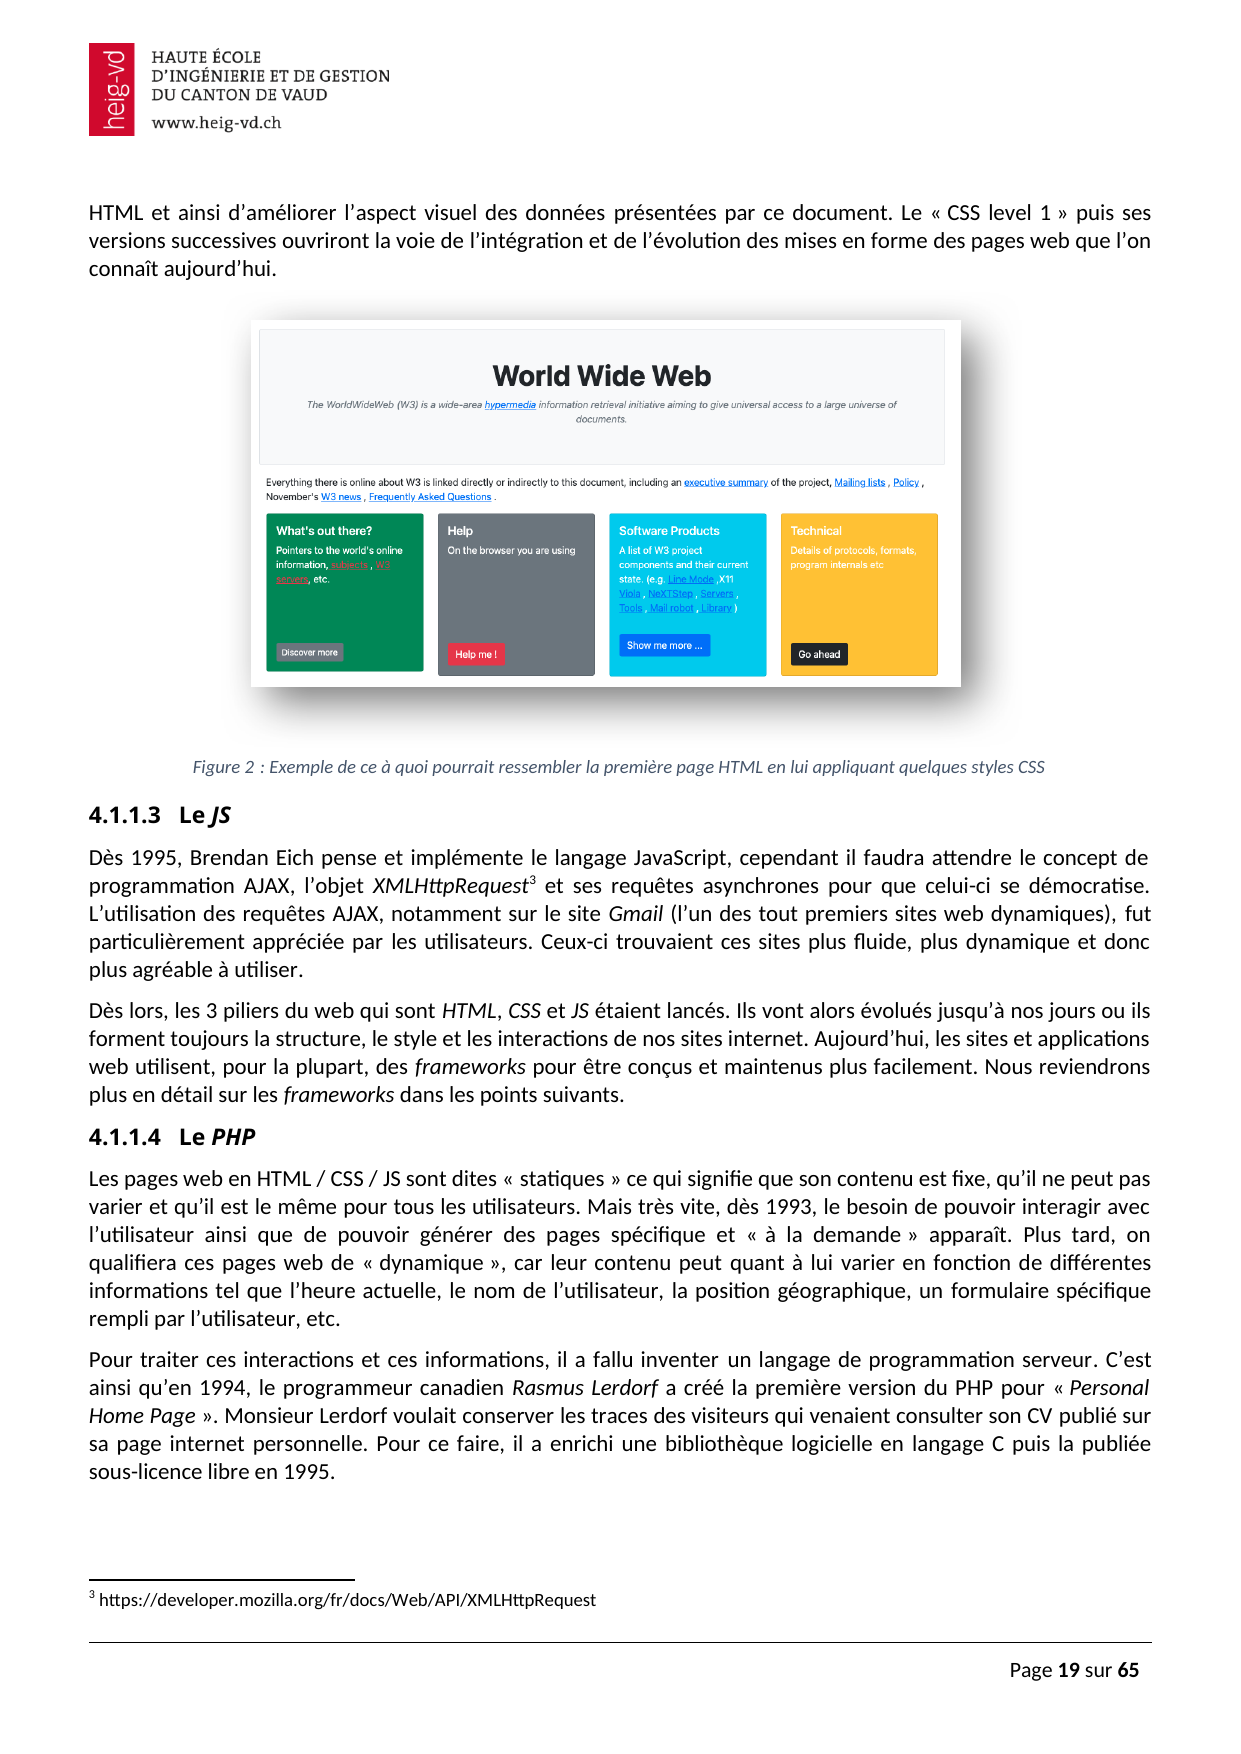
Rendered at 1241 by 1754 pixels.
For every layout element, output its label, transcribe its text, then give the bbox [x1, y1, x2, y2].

text Dès lors, les 3 piliers du web qui sont HTML, CSS et JS étaient lancés. Ils vont alors évolués jusqu’à nos jours ou ils forment toujours la structure, le style et les interactions de nos sites internet. Aujourd’hui, les sites et applications web utilisent, pour la plupart, des frameworks pour être conçus et maintenus plus facilement. Nous reviendrons plus en détail sur les frameworks dans les points suivants. [89, 996, 1152, 1108]
text Dès 1995, Brendan Eich pense et implémente le langage JavaScript, cependant il faudra attendre le concept de programmation AJAX, l’objet XMLHttpRequest et ses requêtes asynchrones pour que celui-ci se démocratise. L’utilisation des requêtes AJAX, notamment sur le site Gmail (l’un des tout premiers sites web dynamiques), fut particulièrement appréciée par les utilisateurs. Ceux-ci trouvaient ces sites plus fluide, plus dynamique et donc plus agréable à utiliser. [89, 843, 1152, 983]
text Pour traiter ces interactions et ces informations, il a fallu inventer un langage de programmation serveur. C’est ainsi qu’en 1994, le programmeur canadien Rasmus Lerdorf a créé la première version du PHP pour « Personal Home Page ». Monsieur Lerdorf voulait conserver les traces des visiteurs qui venaient consulter son CV publié sur sa page internet personnelle. Pour ce faire, il a enrichi une bibliothèque logicielle en langage C puis la publiée sous-licence libre en 1995. [89, 1345, 1152, 1485]
picture [251, 320, 961, 687]
picture [89, 43, 389, 136]
text Figure 2 : Exemple de ce à quoi pourrait ressembler la première page HTML en lui appliquant quelques styles CSS [89, 756, 1152, 779]
text Les pages web en HTML / CSS / JS sont dites « statiques » ce qui signifie que son contenu est fixe, qu’il ne peut pas varier et qu’il est le même pour tous les utilisateurs. Mais très vite, dès 1993, le besoin de pouvoir interagir avec l’utilisateur ainsi que de pouvoir générer des pages spécifique et « à la demande » apparaît. Plus tard, on qualifiera ces pages web de « dynamique », car leur contenu peut quant à lui varier en fonction de différentes informations tel que l’heure actuelle, le nom de l’utilisateur, la position géographique, un formulaire spécifique rempli par l’utilisateur, etc. [89, 1164, 1152, 1332]
subtitle Le PHP [89, 1120, 1152, 1152]
subtitle Le JS [89, 799, 1152, 831]
